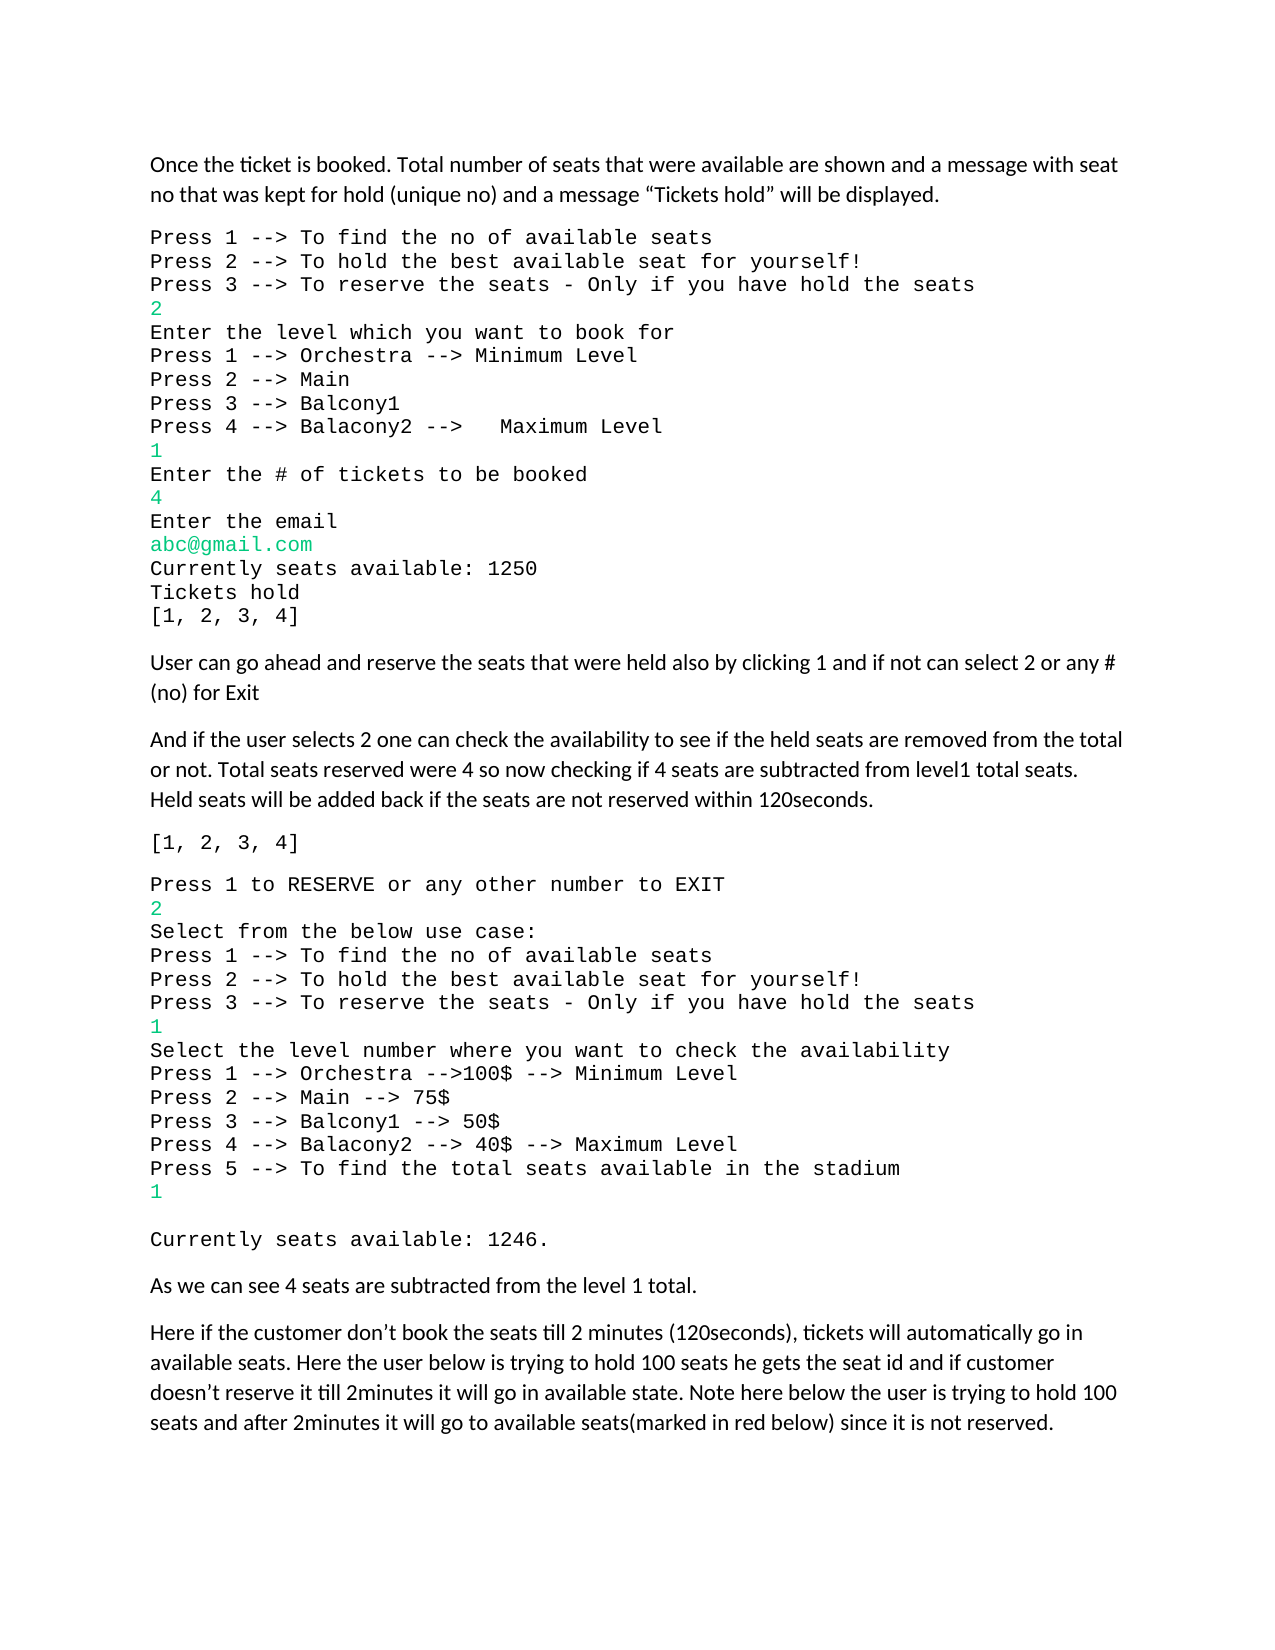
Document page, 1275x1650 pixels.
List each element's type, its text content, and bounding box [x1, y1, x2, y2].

text Press 4 --> Balacony2 --> 40$ --> Maximum Level [150, 1134, 1125, 1158]
text Press 2 --> To hold the best available seat for yourself! [150, 969, 1125, 992]
text User can go ahead and reserve the seats that were held also by clicking 1 and if not can select 2 or any # (no) for Exit [150, 648, 1125, 706]
text Press 3 --> Balcony1 --> 50$ [150, 1111, 1125, 1134]
text 4 [150, 487, 1125, 511]
text Press 2 --> Main --> 75$ [150, 1087, 1125, 1111]
text Enter the level which you want to book for [150, 322, 1125, 345]
text 1 [150, 440, 1125, 463]
text 2 [150, 298, 1125, 322]
text Enter the email [150, 511, 1125, 534]
text Once the ticket is booked. Total number of seats that were available are shown and a message with seat no that was kept for hold (unique no) and a message “Tickets hold” will be displayed. [150, 150, 1125, 208]
text Press 4 --> Balacony2 --> Maximum Level [150, 416, 1125, 440]
text 1 [150, 1016, 1125, 1040]
text Press 3 --> To reserve the seats - Only if you have hold the seats [150, 992, 1125, 1016]
text Press 1 --> To find the no of available seats [150, 945, 1125, 969]
text Select from the below use case: [150, 921, 1125, 945]
text Currently seats available: 1246. [150, 1229, 1125, 1252]
text As we can see 4 seats are subtracted from the level 1 total. [150, 1271, 1125, 1299]
text Here if the customer don’t book the seats till 2 minutes (120seconds), tickets will automatically go in available seats. Here the user below is trying to hold 100 seats he gets the seat id and if customer doesn’t reserve it till 2minutes it will go in available state. Note here below the user is trying to hold 100 seats and after 2minutes it will go to available seats(marked in red below) since it is not reserved. [150, 1318, 1125, 1437]
text Select the level number where you want to check the availability [150, 1040, 1125, 1063]
text Press 2 --> Main [150, 369, 1125, 393]
text Press 1 --> Orchestra -->100$ --> Minimum Level [150, 1063, 1125, 1087]
text Press 1 --> To find the no of available seats [150, 227, 1125, 251]
text Press 1 to RESERVE or any other number to EXIT [150, 874, 1125, 898]
text Press 3 --> Balcony1 [150, 393, 1125, 416]
text Press 3 --> To reserve the seats - Only if you have hold the seats [150, 274, 1125, 298]
text abc@gmail.com [150, 534, 1125, 558]
text Currently seats available: 1250 [150, 558, 1125, 582]
text [1, 2, 3, 4] [150, 605, 1125, 629]
text Enter the # of tickets to be booked [150, 463, 1125, 487]
text Press 5 --> To find the total seats available in the stadium [150, 1158, 1125, 1182]
text And if the user selects 2 one can check the availability to see if the held seats are removed from the total or not. Total seats reserved were 4 so now checking if 4 seats are subtracted from level1 total seats. Held seats will be added back if the seats are not reserved within 120seconds. [150, 725, 1125, 813]
text 1 [150, 1182, 1125, 1205]
text Tickets hold [150, 582, 1125, 605]
text Press 1 --> Orchestra --> Minimum Level [150, 345, 1125, 369]
text [1, 2, 3, 4] [150, 832, 1125, 856]
text 2 [150, 898, 1125, 921]
text Press 2 --> To hold the best available seat for yourself! [150, 251, 1125, 274]
